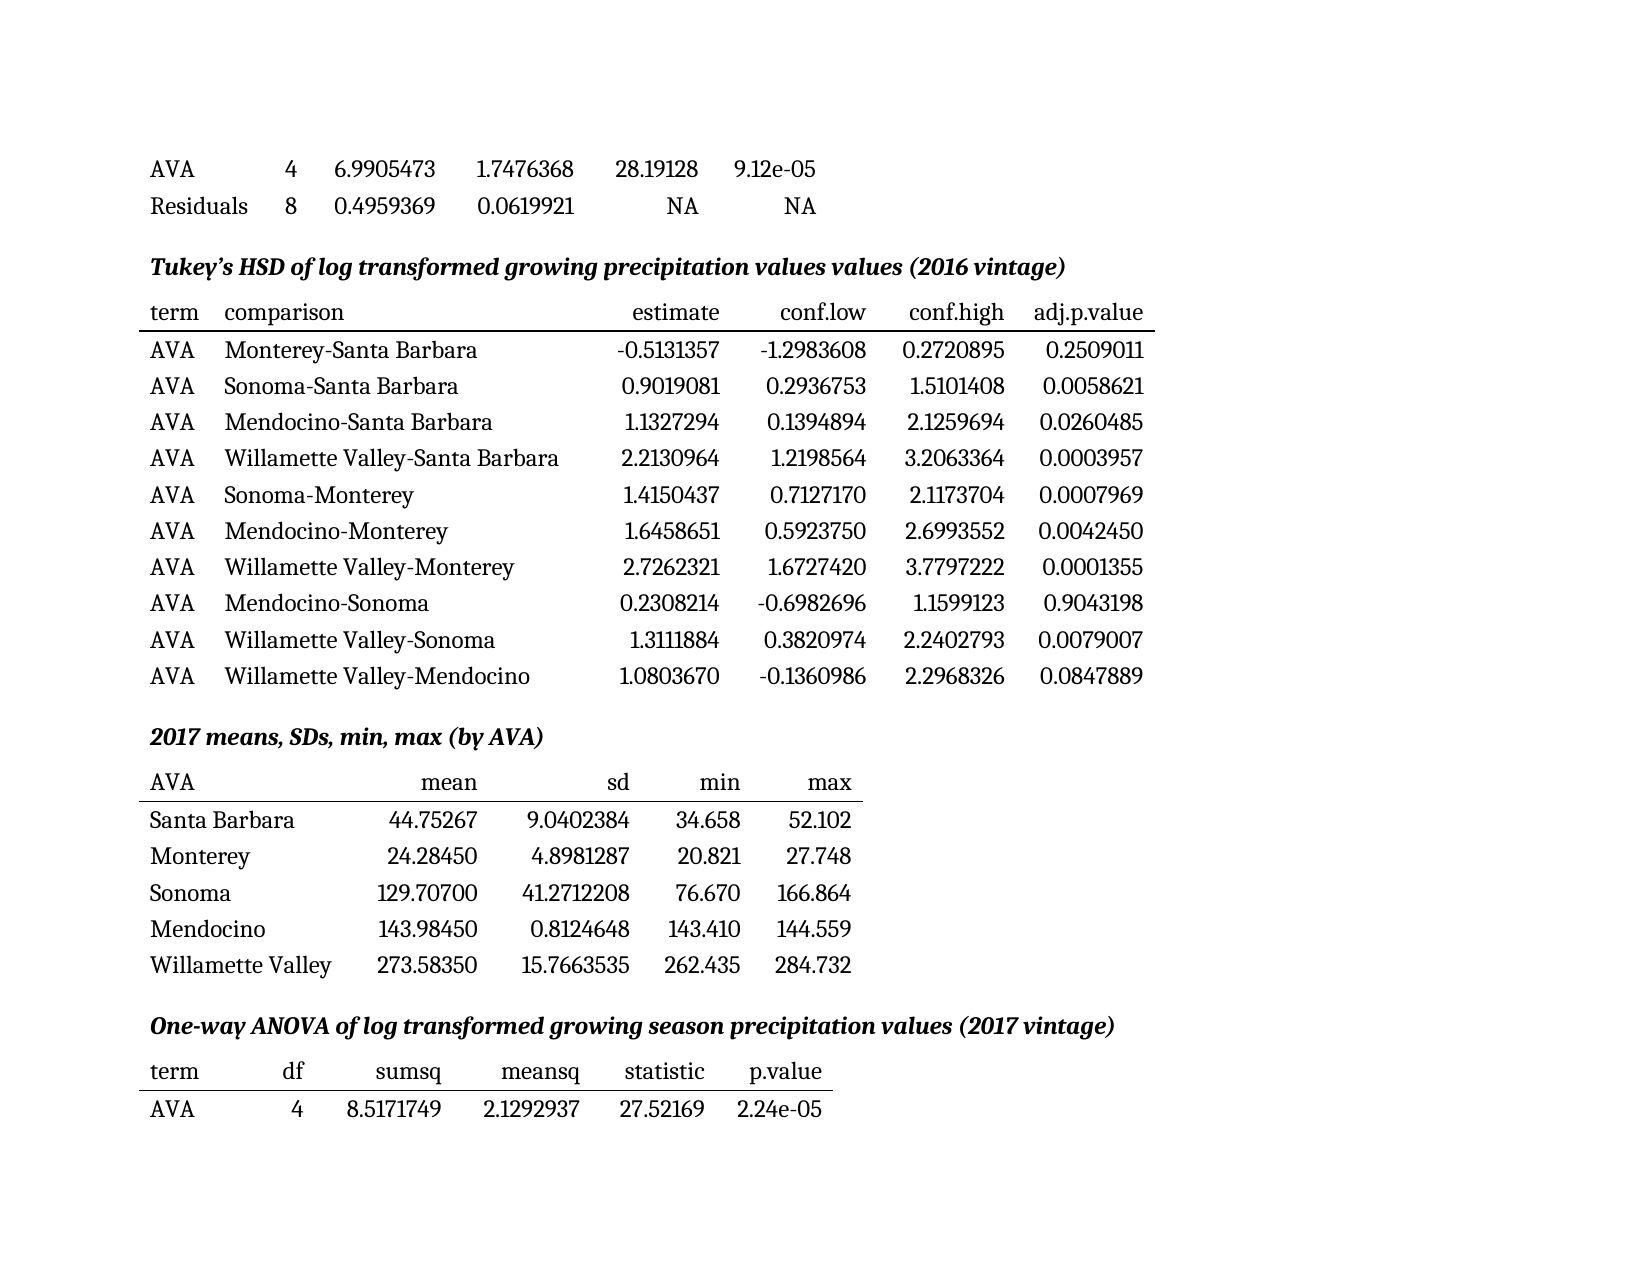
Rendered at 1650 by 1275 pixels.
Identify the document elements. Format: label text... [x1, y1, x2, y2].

table_cell 2.24e-05 [716, 1091, 833, 1124]
table_cell 27.748 [752, 839, 862, 875]
table_cell 44.75267 [350, 802, 489, 838]
table_cell -0.5131357 [584, 332, 731, 368]
table_cell 27.52169 [591, 1091, 716, 1124]
table_cell AVA [139, 513, 213, 549]
table_header sd [489, 764, 641, 801]
table_header max [752, 764, 862, 801]
table_cell Mendocino [139, 911, 350, 947]
table_cell 8.5171749 [314, 1091, 453, 1124]
table_cell AVA [139, 332, 213, 368]
table_cell 4 [264, 1091, 314, 1124]
table_cell 0.9019081 [584, 368, 731, 404]
table_cell 0.2308214 [584, 586, 731, 622]
table_cell NA [710, 188, 827, 224]
table_cell 76.670 [641, 875, 752, 911]
table_cell AVA [139, 549, 213, 586]
table_cell 1.4150437 [584, 477, 731, 513]
table_header statistic [591, 1054, 716, 1090]
table_cell 2.2130964 [584, 441, 731, 477]
table_cell Residuals [139, 188, 264, 224]
table_cell Willamette Valley-Mendocino [213, 658, 584, 694]
table_cell 0.2720895 [878, 332, 1016, 368]
table_cell 0.7127170 [731, 477, 877, 513]
table_cell 3.2063364 [878, 441, 1016, 477]
table_cell Sonoma [139, 875, 350, 911]
table_cell 262.435 [641, 947, 752, 983]
table_cell 1.5101408 [878, 368, 1016, 404]
table_cell Willamette Valley-Santa Barbara [213, 441, 584, 477]
text 2017 means, SDs, min, max (by AVA) [150, 694, 1500, 752]
table_cell 2.2968326 [878, 658, 1016, 694]
table_cell NA [585, 188, 709, 224]
table_cell 0.0042450 [1016, 513, 1154, 549]
table_cell 52.102 [752, 802, 862, 838]
table_cell 28.19128 [585, 150, 709, 188]
text Tukey’s HSD of log transformed growing precipitation values values (2016 vintage) [150, 224, 1500, 282]
table_cell AVA [139, 1091, 264, 1124]
table_cell 2.1173704 [878, 477, 1016, 513]
table_header sumsq [314, 1054, 453, 1090]
table_header df [264, 1054, 314, 1090]
table_cell 0.0001355 [1016, 549, 1154, 586]
table_cell 24.28450 [350, 839, 489, 875]
table_cell Mendocino-Sonoma [213, 586, 584, 622]
table_cell Mendocino-Santa Barbara [213, 404, 584, 441]
table_cell AVA [139, 658, 213, 694]
table_cell 15.7663535 [489, 947, 641, 983]
table_header comparison [213, 294, 584, 330]
table_cell 129.70700 [350, 875, 489, 911]
table_header conf.high [878, 294, 1016, 330]
table_header meansq [453, 1054, 591, 1090]
text One-way ANOVA of log transformed growing season precipitation values (2017 vintage) [150, 983, 1500, 1041]
table_cell 2.7262321 [584, 549, 731, 586]
table_cell 0.0058621 [1016, 368, 1154, 404]
table_cell 0.2936753 [731, 368, 877, 404]
table_header estimate [584, 294, 731, 330]
table_cell 0.1394894 [731, 404, 877, 441]
table_cell 2.6993552 [878, 513, 1016, 549]
table_header mean [350, 764, 489, 801]
table_cell 1.0803670 [584, 658, 731, 694]
table_cell 143.410 [641, 911, 752, 947]
table_cell AVA [139, 477, 213, 513]
table_cell 9.12e-05 [710, 150, 827, 188]
table_cell 143.98450 [350, 911, 489, 947]
table_cell Monterey [139, 839, 350, 875]
table_cell 6.9905473 [308, 150, 447, 188]
table_cell 273.58350 [350, 947, 489, 983]
table_cell 0.5923750 [731, 513, 877, 549]
table_cell AVA [139, 368, 213, 404]
table_cell 1.6458651 [584, 513, 731, 549]
table_header adj.p.value [1016, 294, 1154, 330]
table_cell Mendocino-Monterey [213, 513, 584, 549]
table_cell 0.0847889 [1016, 658, 1154, 694]
table_cell 0.0079007 [1016, 622, 1154, 658]
table_cell -0.6982696 [731, 586, 877, 622]
table_cell 0.9043198 [1016, 586, 1154, 622]
table_cell Willamette Valley-Monterey [213, 549, 584, 586]
table_cell 2.1292937 [453, 1091, 591, 1124]
table_cell AVA [139, 586, 213, 622]
table_cell AVA [139, 150, 264, 188]
table_cell AVA [139, 404, 213, 441]
table_cell 2.2402793 [878, 622, 1016, 658]
table_header term [139, 1054, 264, 1090]
table_cell Sonoma-Monterey [213, 477, 584, 513]
table_cell 166.864 [752, 875, 862, 911]
table_cell 4.8981287 [489, 839, 641, 875]
table_cell 0.8124648 [489, 911, 641, 947]
table_cell 0.3820974 [731, 622, 877, 658]
table_cell 0.0260485 [1016, 404, 1154, 441]
table_cell Santa Barbara [139, 802, 350, 838]
table_header conf.low [731, 294, 877, 330]
table_header min [641, 764, 752, 801]
table_cell 0.0619921 [447, 188, 585, 224]
table_header AVA [139, 764, 350, 801]
table_header term [139, 294, 213, 330]
table_cell -0.1360986 [731, 658, 877, 694]
table_cell 41.2712208 [489, 875, 641, 911]
table_cell 0.2509011 [1016, 332, 1154, 368]
table_cell 0.0007969 [1016, 477, 1154, 513]
table_cell 144.559 [752, 911, 862, 947]
table_cell 3.7797222 [878, 549, 1016, 586]
table_cell 8 [264, 188, 308, 224]
table_cell 1.7476368 [447, 150, 585, 188]
table_cell Willamette Valley [139, 947, 350, 983]
table_cell 1.2198564 [731, 441, 877, 477]
table_cell 20.821 [641, 839, 752, 875]
table_cell 0.4959369 [308, 188, 447, 224]
table_cell 284.732 [752, 947, 862, 983]
table_cell Sonoma-Santa Barbara [213, 368, 584, 404]
table_header p.value [716, 1054, 833, 1090]
table_cell 1.6727420 [731, 549, 877, 586]
table_cell 0.0003957 [1016, 441, 1154, 477]
table_cell Willamette Valley-Sonoma [213, 622, 584, 658]
table_cell 2.1259694 [878, 404, 1016, 441]
table_cell 34.658 [641, 802, 752, 838]
table_cell 9.0402384 [489, 802, 641, 838]
table_cell 1.1327294 [584, 404, 731, 441]
table_cell -1.2983608 [731, 332, 877, 368]
table_cell 1.3111884 [584, 622, 731, 658]
table_cell 4 [264, 150, 308, 188]
table_cell AVA [139, 441, 213, 477]
table_cell 1.1599123 [878, 586, 1016, 622]
table_cell AVA [139, 622, 213, 658]
table_cell Monterey-Santa Barbara [213, 332, 584, 368]
